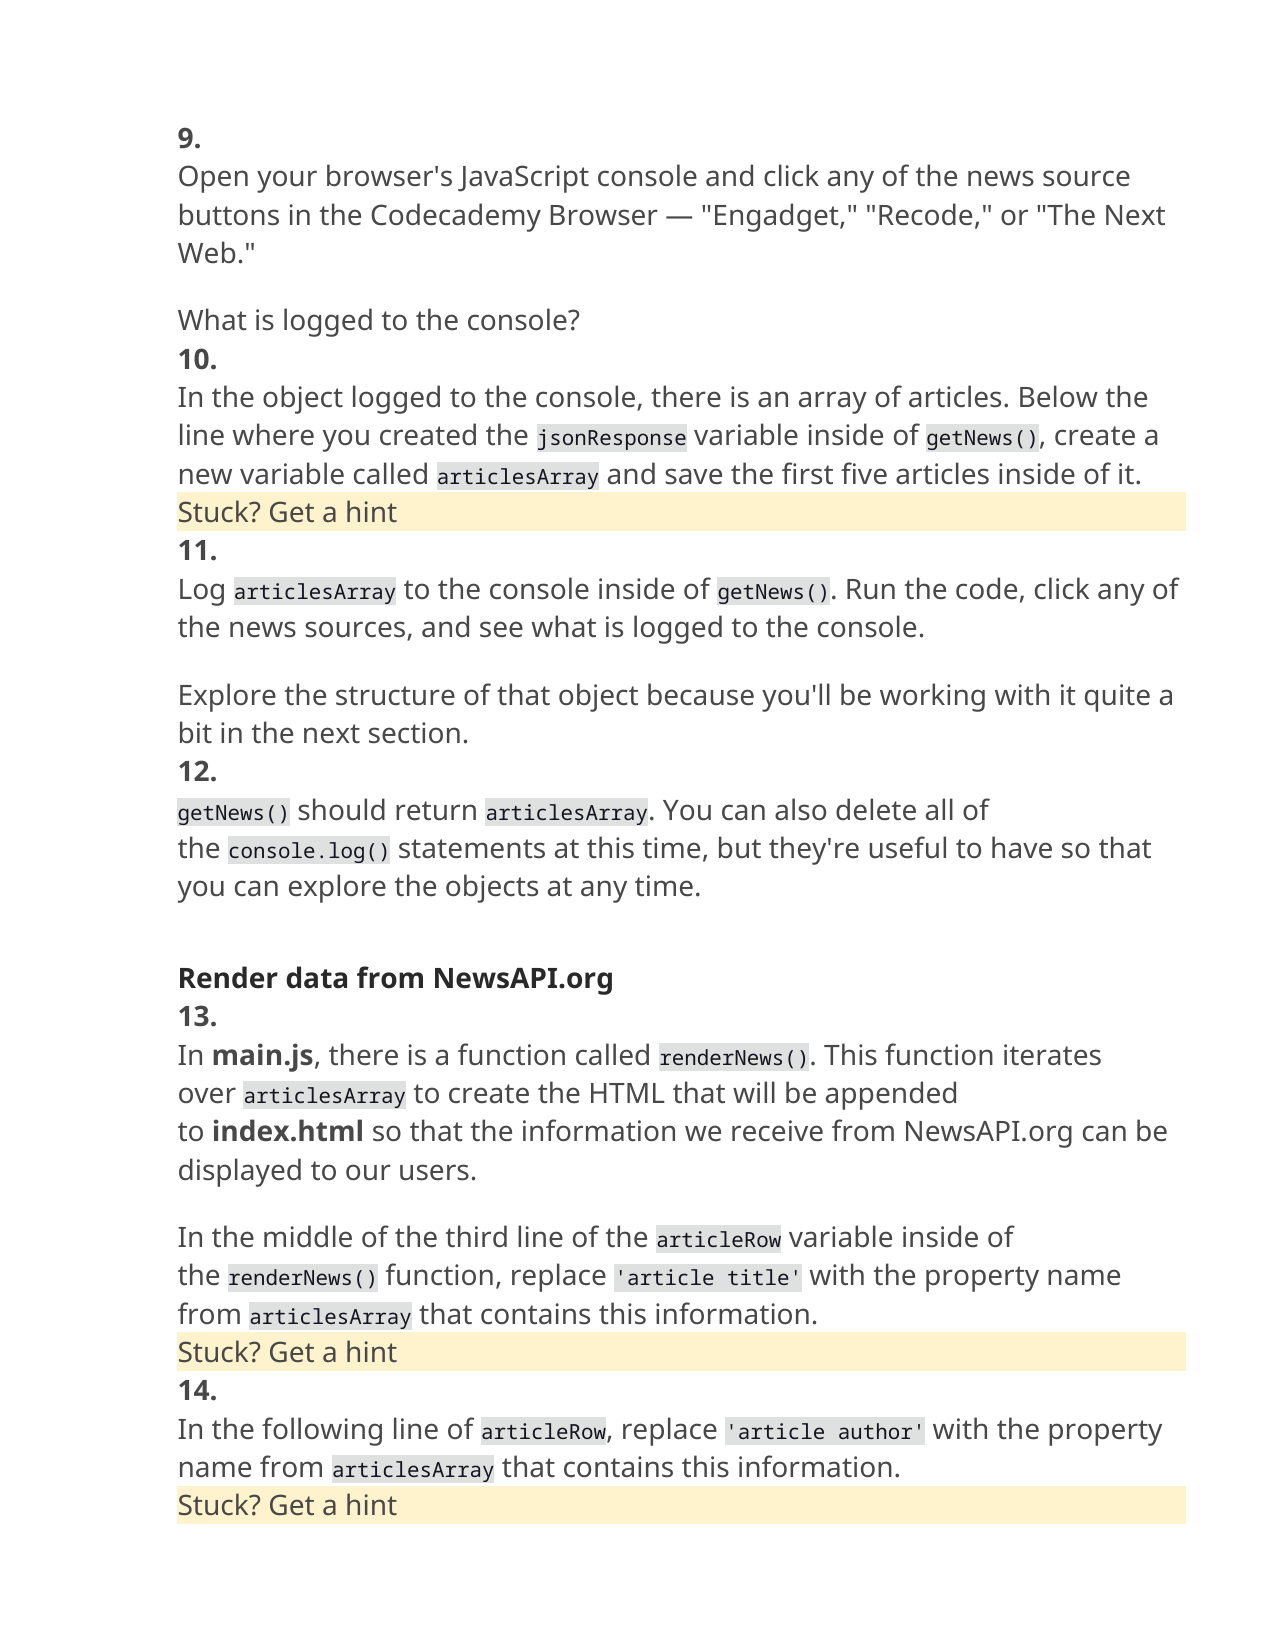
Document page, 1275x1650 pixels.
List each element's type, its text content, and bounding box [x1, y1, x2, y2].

text Log articlesArray to the console inside of getNews(). Run the code, click any of the news sources, and see what is logged to the console. [177, 569, 1186, 646]
text In the following line of articleRow, replace 'article author' with the property name from articlesArray that contains this information. [177, 1409, 1186, 1486]
text Render data from NewsAPI.org [177, 934, 1186, 996]
text 12. [177, 751, 1186, 790]
text In main.js, there is a function called renderNews(). This function iterates over articlesArray to create the HTML that will be appended to index.html so that the information we receive from NewsAPI.org can be displayed to our users. [177, 1035, 1186, 1188]
text 11. [177, 531, 1186, 569]
text getNews() should return articlesArray. You can also delete all of the console.log() statements at this time, but they're useful to have so that you can explore the objects at any time. [177, 790, 1186, 905]
text Stuck? Get a hint [177, 492, 1186, 531]
text Stuck? Get a hint [177, 1332, 1186, 1371]
text 13. [177, 996, 1186, 1035]
text Explore the structure of that object because you'll be working with it quite a bit in the next section. [177, 675, 1186, 751]
text 14. [177, 1371, 1186, 1409]
text 9. [177, 118, 1186, 156]
text Stuck? Get a hint [177, 1486, 1186, 1524]
text What is logged to the console? [177, 301, 1186, 339]
text 10. [177, 339, 1186, 377]
text Open your browser's JavaScript console and click any of the news source buttons in the Codecademy Browser — "Engadget," "Recode," or "The Next Web." [177, 156, 1186, 271]
text In the object logged to the console, there is an array of articles. Below the line where you created the jsonResponse variable inside of getNews(), create a new variable called articlesArray and save the first five articles inside of it. [177, 377, 1186, 492]
text In the middle of the third line of the articleRow variable inside of the renderNews() function, replace 'article title' with the property name from articlesArray that contains this information. [177, 1217, 1186, 1332]
